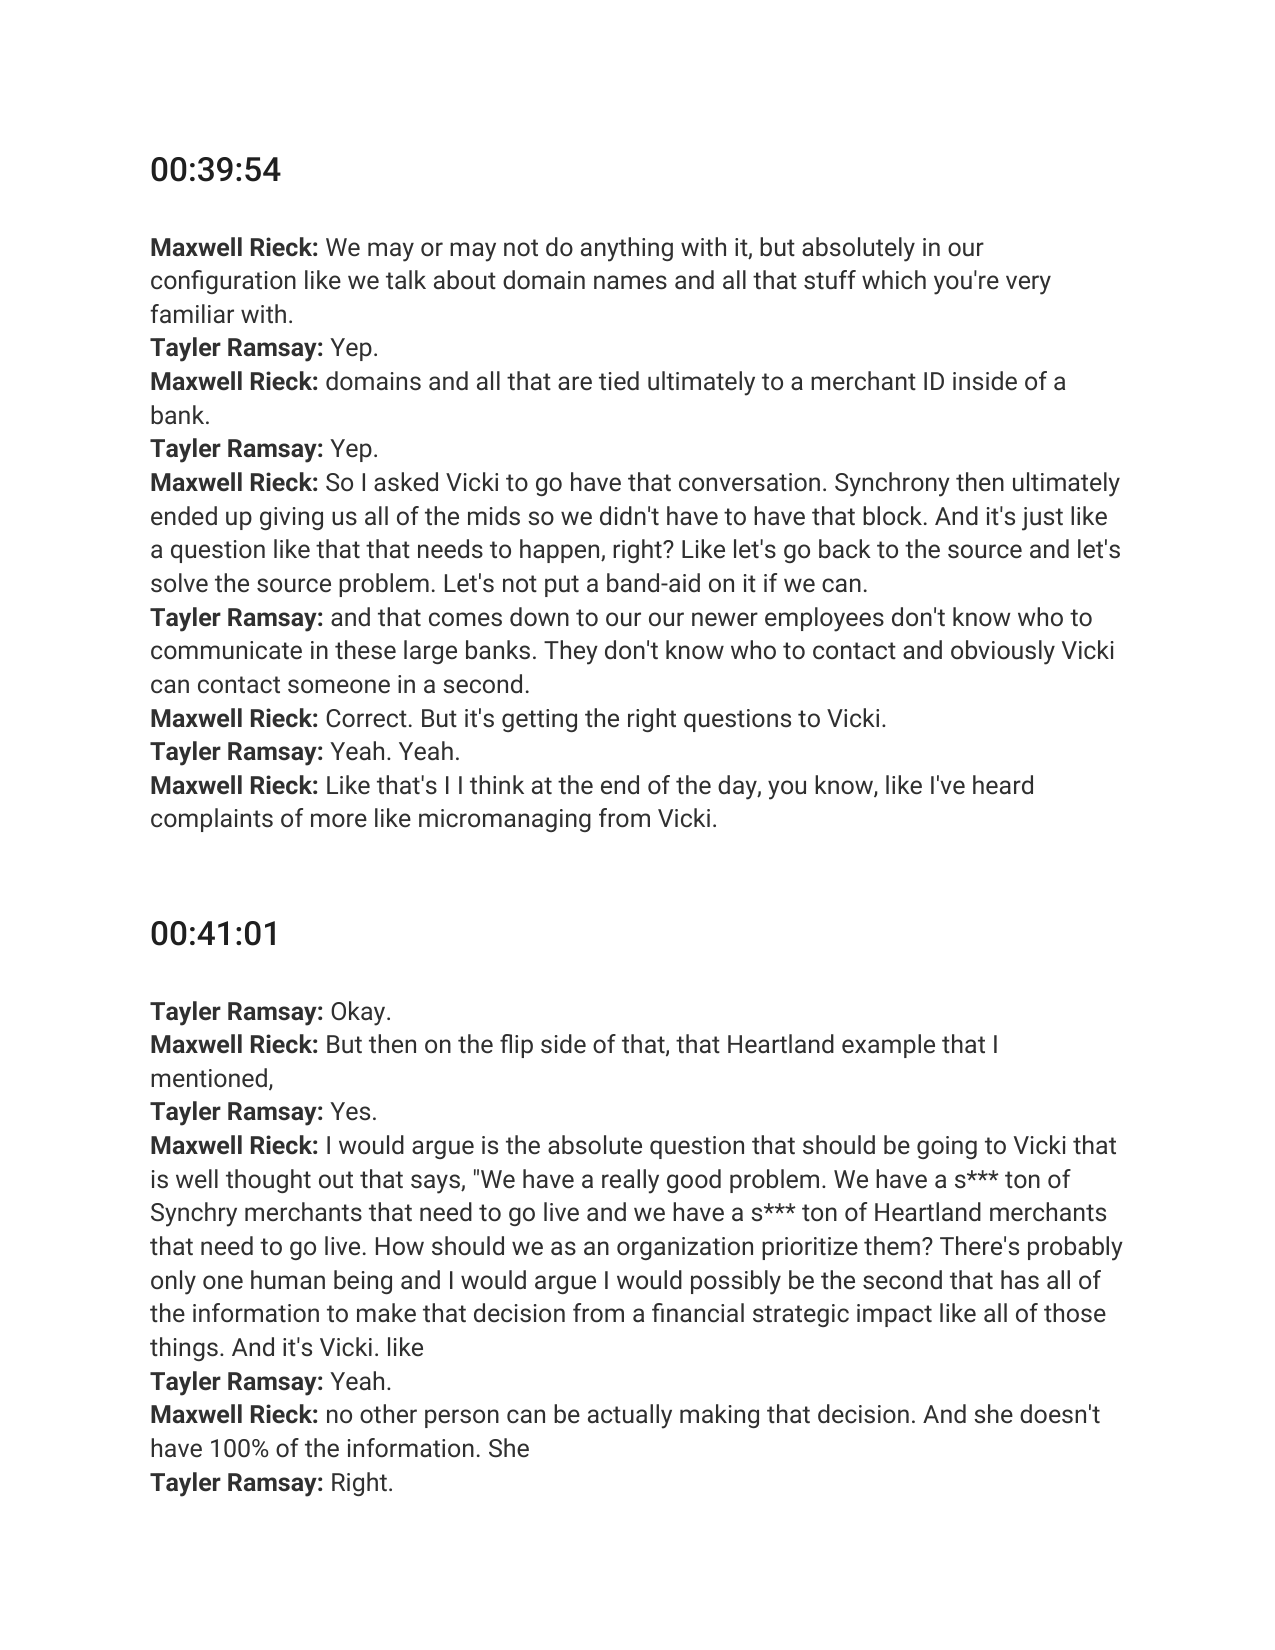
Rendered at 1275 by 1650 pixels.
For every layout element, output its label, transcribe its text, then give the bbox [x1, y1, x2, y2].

subtitle 00:41:01 [150, 914, 1125, 953]
subtitle 00:39:54 [150, 150, 1125, 189]
text Maxwell Rieck: We may or may not do anything with it, but absolutely in our configuration like we talk about domain names and all that stuff which you're very familiar with. Tayler Ramsay: Yep. Maxwell Rieck: domains and all that are tied ultimately to a merchant ID inside of a bank. Tayler Ramsay: Yep. Maxwell Rieck: So I asked Vicki to go have that conversation. Synchrony then ultimately ended up giving us all of the mids so we didn't have to have that block. And it's just like a question like that that needs to happen, right? Like let's go back to the source and let's solve the source problem. Let's not put a band-aid on it if we can. Tayler Ramsay: and that comes down to our our newer employees don't know who to communicate in these large banks. They don't know who to contact and obviously Vicki can contact someone in a second. Maxwell Rieck: Correct. But it's getting the right questions to Vicki. Tayler Ramsay: Yeah. Yeah. Maxwell Rieck: Like that's I I think at the end of the day, you know, like I've heard complaints of more like micromanaging from Vicki. [150, 199, 1125, 901]
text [150, 963, 1125, 1497]
